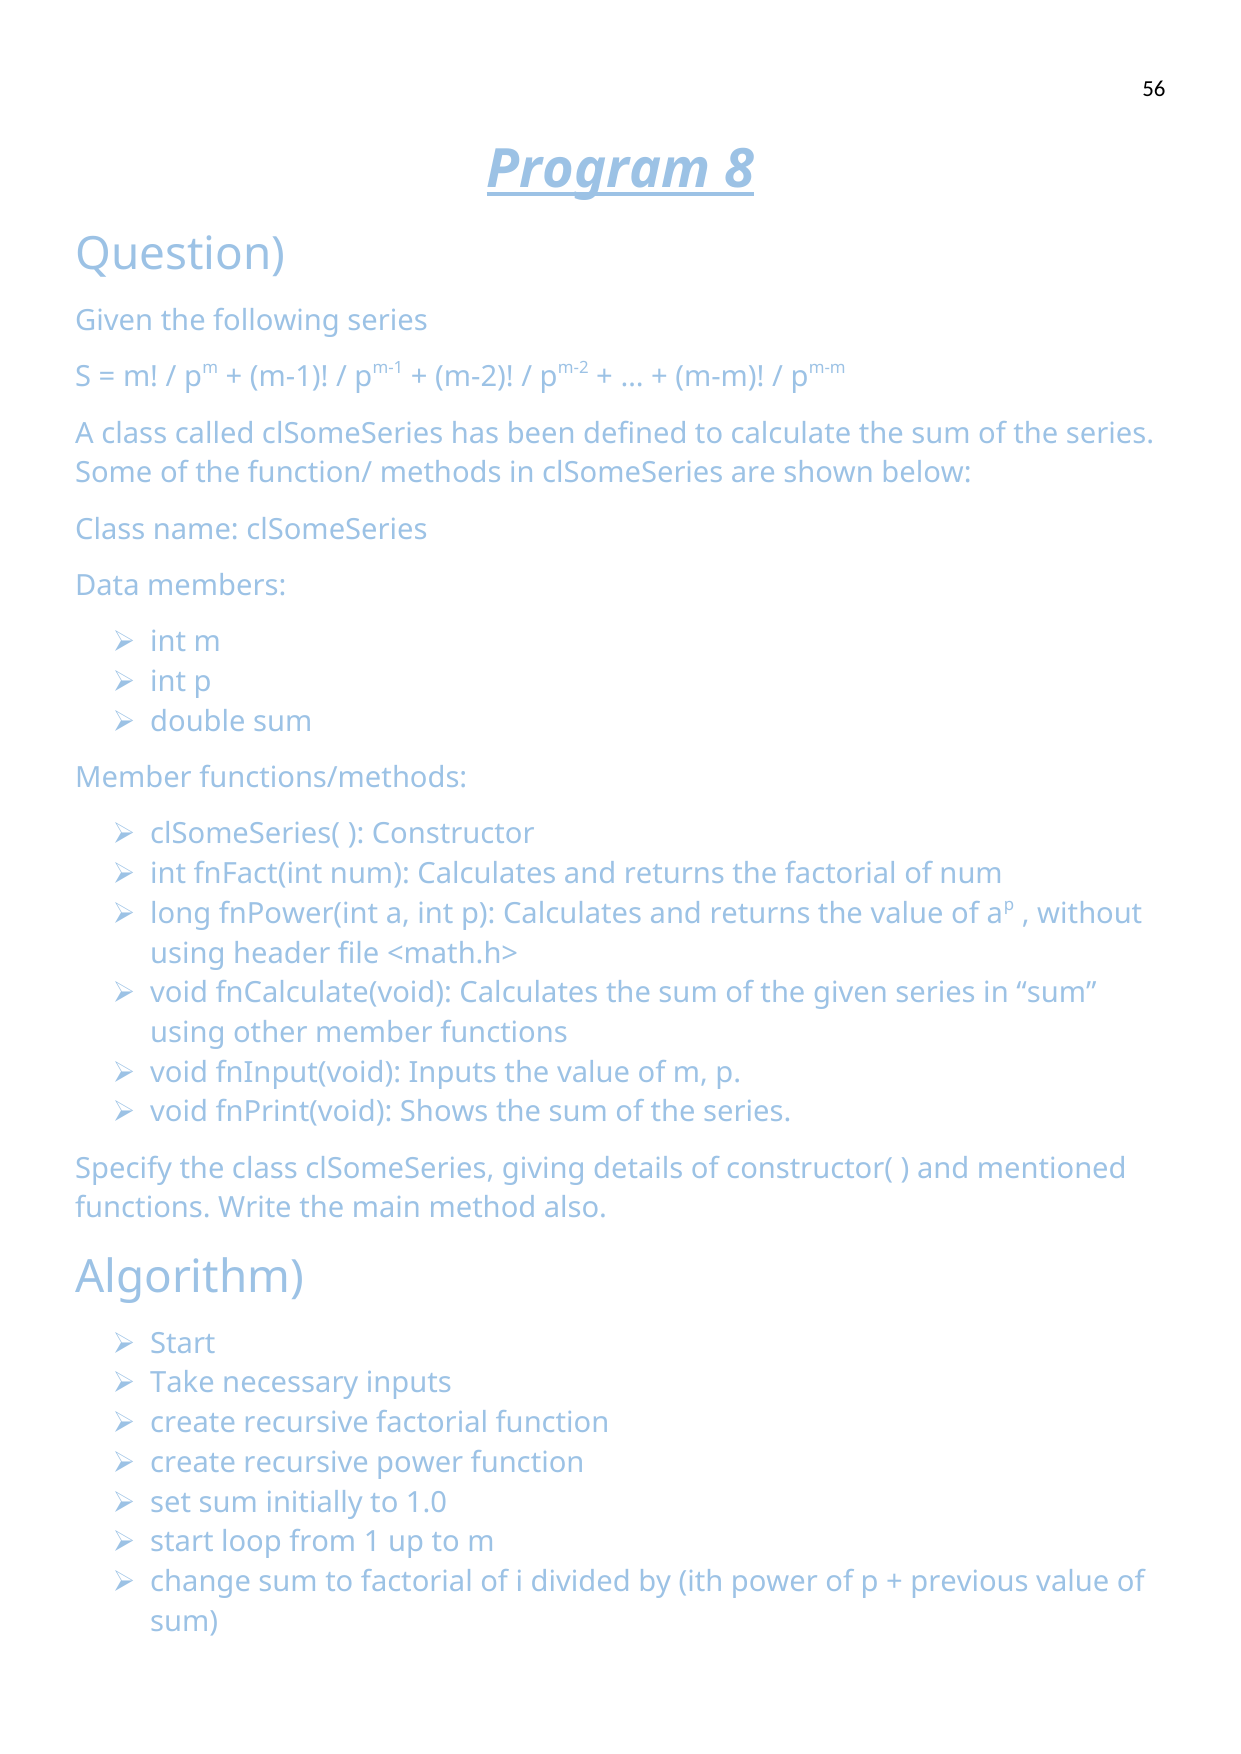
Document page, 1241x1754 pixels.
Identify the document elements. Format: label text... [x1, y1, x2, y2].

list void fnPrint(void): Shows the sum of the series. [112, 1091, 1165, 1130]
list int m [112, 621, 1165, 660]
list int p [112, 660, 1165, 700]
text Data members: [75, 564, 1165, 604]
list create recursive power function [112, 1441, 1165, 1481]
list int fnFact(int num): Calculates and returns the factorial of num [112, 852, 1165, 892]
list void fnInput(void): Inputs the value of m, p. [112, 1051, 1165, 1091]
list Take necessary inputs [112, 1362, 1165, 1401]
list clSomeSeries( ): Constructor [112, 813, 1165, 852]
text Given the following series [75, 299, 1165, 339]
text A class called clSomeSeries has been defined to calculate the sum of the series. Some of the function/ methods in clSomeSeries are shown below: [75, 412, 1165, 491]
list double sum [112, 700, 1165, 740]
list void fnCalculate(void): Calculates the sum of the given series in “sum” using other member functions [112, 972, 1165, 1051]
text Specify the class clSomeSeries, giving details of constructor( ) and mentioned functions. Write the main method also. [75, 1147, 1165, 1226]
text Question) [75, 220, 1165, 283]
text Class name: clSomeSeries [75, 508, 1165, 548]
list change sum to factorial of i divided by (ith power of p + previous value of sum) [112, 1560, 1165, 1639]
text Algorithm) [75, 1243, 1165, 1305]
text Program 8 [75, 130, 1165, 203]
list create recursive factorial function [112, 1401, 1165, 1441]
list Start [112, 1322, 1165, 1362]
list start loop from 1 up to m [112, 1521, 1165, 1560]
list long fnPower(int a, int p): Calculates and returns the value of ap , without using header file <math.h> [112, 892, 1165, 972]
list set sum initially to 1.0 [112, 1481, 1165, 1521]
text Member functions/methods: [75, 756, 1165, 796]
text S = m! / pm + (m-1)! / pm-1 + (m-2)! / pm-2 + … + (m-m)! / pm-m [75, 356, 1165, 395]
